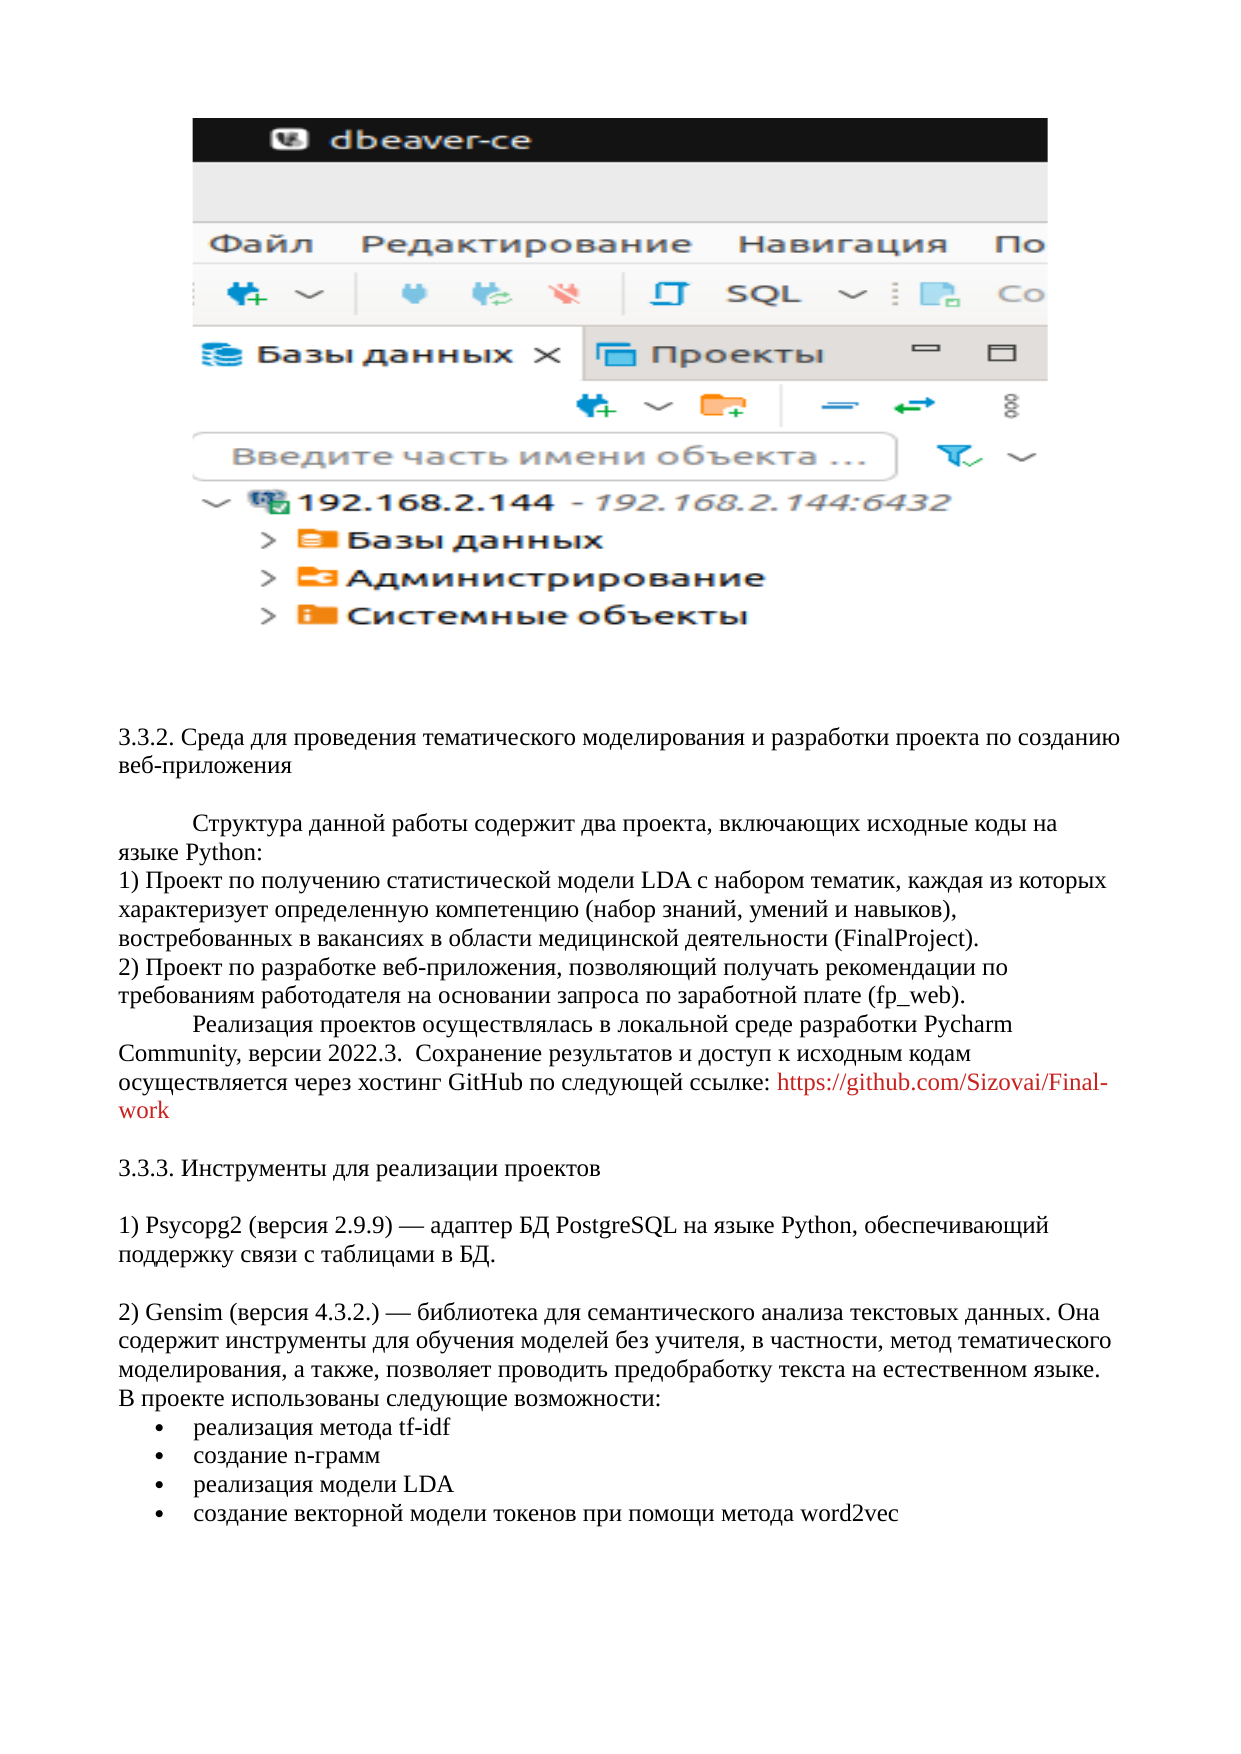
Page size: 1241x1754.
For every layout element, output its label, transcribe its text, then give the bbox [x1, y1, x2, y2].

list создание векторной модели токенов при помощи метода word2vec [156, 1498, 1122, 1527]
list создание n-грамм [156, 1440, 1122, 1469]
text 3.3.2. Среда для проведения тематического моделирования и разработки проекта по созданию веб-приложения [118, 722, 1122, 779]
list реализация модели LDA [156, 1469, 1122, 1498]
text 1) Проект по получению статистической модели LDA с набором тематик, каждая из которых характеризует определенную компетенцию (набор знаний, умений и навыков), востребованных в вакансиях в области медицинской деятельности (FinalProject). [118, 866, 1122, 952]
text Структура данной работы содержит два проекта, включающих исходные коды на языке Python: [118, 808, 1122, 866]
text 2) Проект по разработке веб-приложения, позволяющий получать рекомендации по требованиям работодателя на основании запроса по заработной плате (fp_web). [118, 952, 1122, 1009]
text 2) Gensim (версия 4.3.2.) — библиотека для семантического анализа текстовых данных. Она содержит инструменты для обучения моделей без учителя, в частности, метод тематического моделирования, а также, позволяет проводить предобработку текста на естественном языке. В проекте использованы следующие возможности: [118, 1297, 1122, 1412]
text Реализация проектов осуществлялась в локальной среде разработки Pycharm Community, версии 2022.3. Сохранение результатов и доступ к исходным кодам осуществляется через хостинг GitHub по следующей ссылке: https://github.com/Sizovai/Final-work [118, 1009, 1122, 1124]
list реализация метода tf-idf [156, 1412, 1122, 1440]
text 1) Psycopg2 (версия 2.9.9) — адаптер БД PostgreSQL на языке Python, обеспечивающий поддержку связи с таблицами в БД. [118, 1210, 1122, 1268]
picture [192, 118, 1048, 651]
text 3.3.3. Инструменты для реализации проектов [118, 1153, 1122, 1182]
